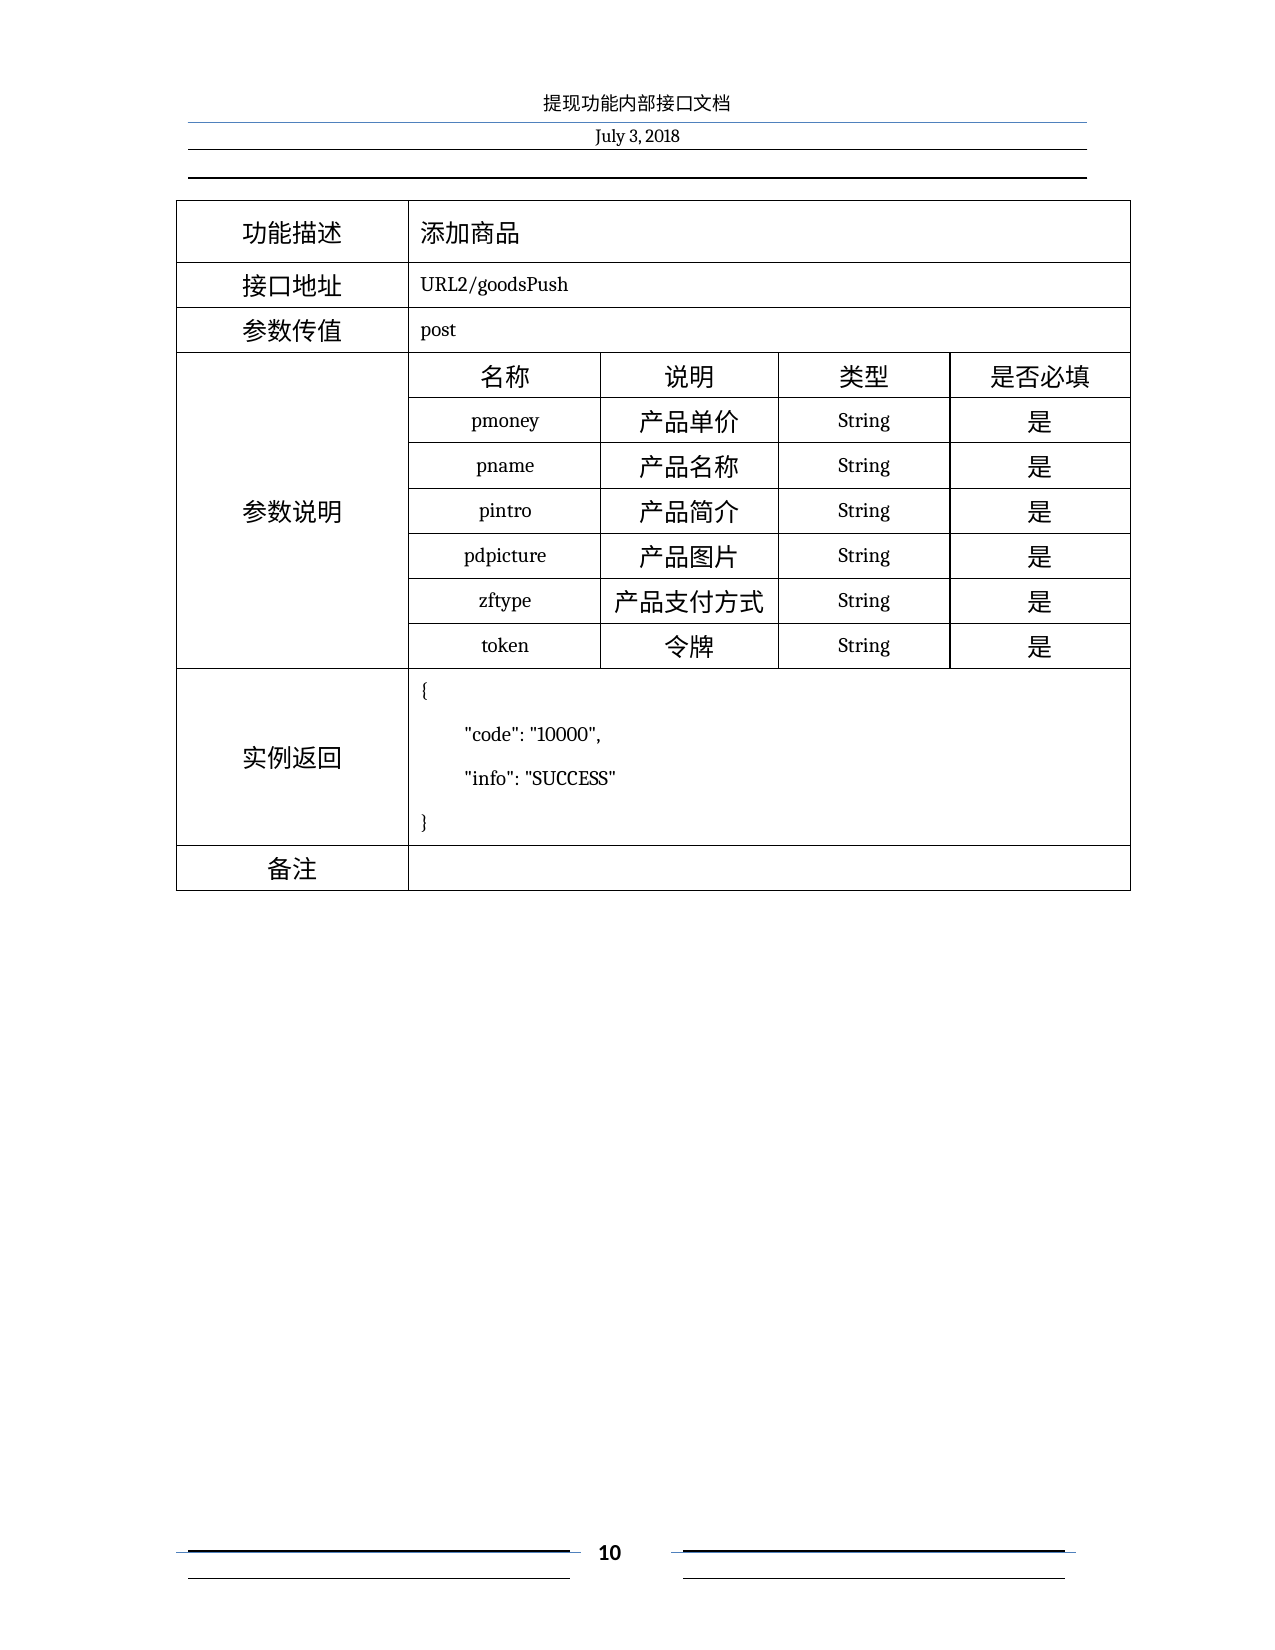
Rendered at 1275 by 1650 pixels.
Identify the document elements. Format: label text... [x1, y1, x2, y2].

table_cell 参数传值 [177, 308, 408, 352]
table_cell pdpicture [409, 534, 600, 578]
table_cell 是 [951, 579, 1130, 623]
table_cell 名称 [409, 353, 600, 397]
table_header 添加商品 [409, 201, 1130, 262]
table_cell 备注 [177, 846, 408, 890]
table_cell 是 [951, 398, 1130, 442]
table_cell 接口地址 [177, 263, 408, 307]
table_cell 是 [951, 489, 1130, 532]
table_cell 产品单价 [601, 398, 778, 442]
table_cell URL2/goodsPush [409, 263, 1130, 307]
table_cell 产品支付方式 [601, 579, 778, 623]
table_cell String [779, 398, 949, 442]
table_cell zftype [409, 579, 600, 623]
table_header 功能描述 [177, 201, 408, 262]
table_cell 实例返回 [177, 669, 408, 845]
table_cell 说明 [601, 353, 778, 397]
table_cell String [779, 534, 949, 578]
table_cell String [779, 579, 949, 623]
table_cell String [779, 443, 949, 487]
table_cell pintro [409, 489, 600, 532]
table_cell token [409, 624, 600, 668]
table_cell { "code": "10000", "info": "SUCCESS" } [409, 669, 1130, 845]
table_cell String [779, 489, 949, 532]
table_cell pmoney [409, 398, 600, 442]
table_cell 是 [951, 443, 1130, 487]
table_cell post [409, 308, 1130, 352]
table_cell 参数说明 [177, 353, 408, 668]
table_cell pname [409, 443, 600, 487]
table_cell 产品图片 [601, 534, 778, 578]
table_cell 产品简介 [601, 489, 778, 532]
table_cell 令牌 [601, 624, 778, 668]
table_cell 类型 [779, 353, 949, 397]
table_cell [409, 846, 1130, 890]
table_cell 是 [951, 534, 1130, 578]
table_cell 产品名称 [601, 443, 778, 487]
table_cell 是否必填 [951, 353, 1130, 397]
table_cell String [779, 624, 949, 668]
table_cell 是 [951, 624, 1130, 668]
